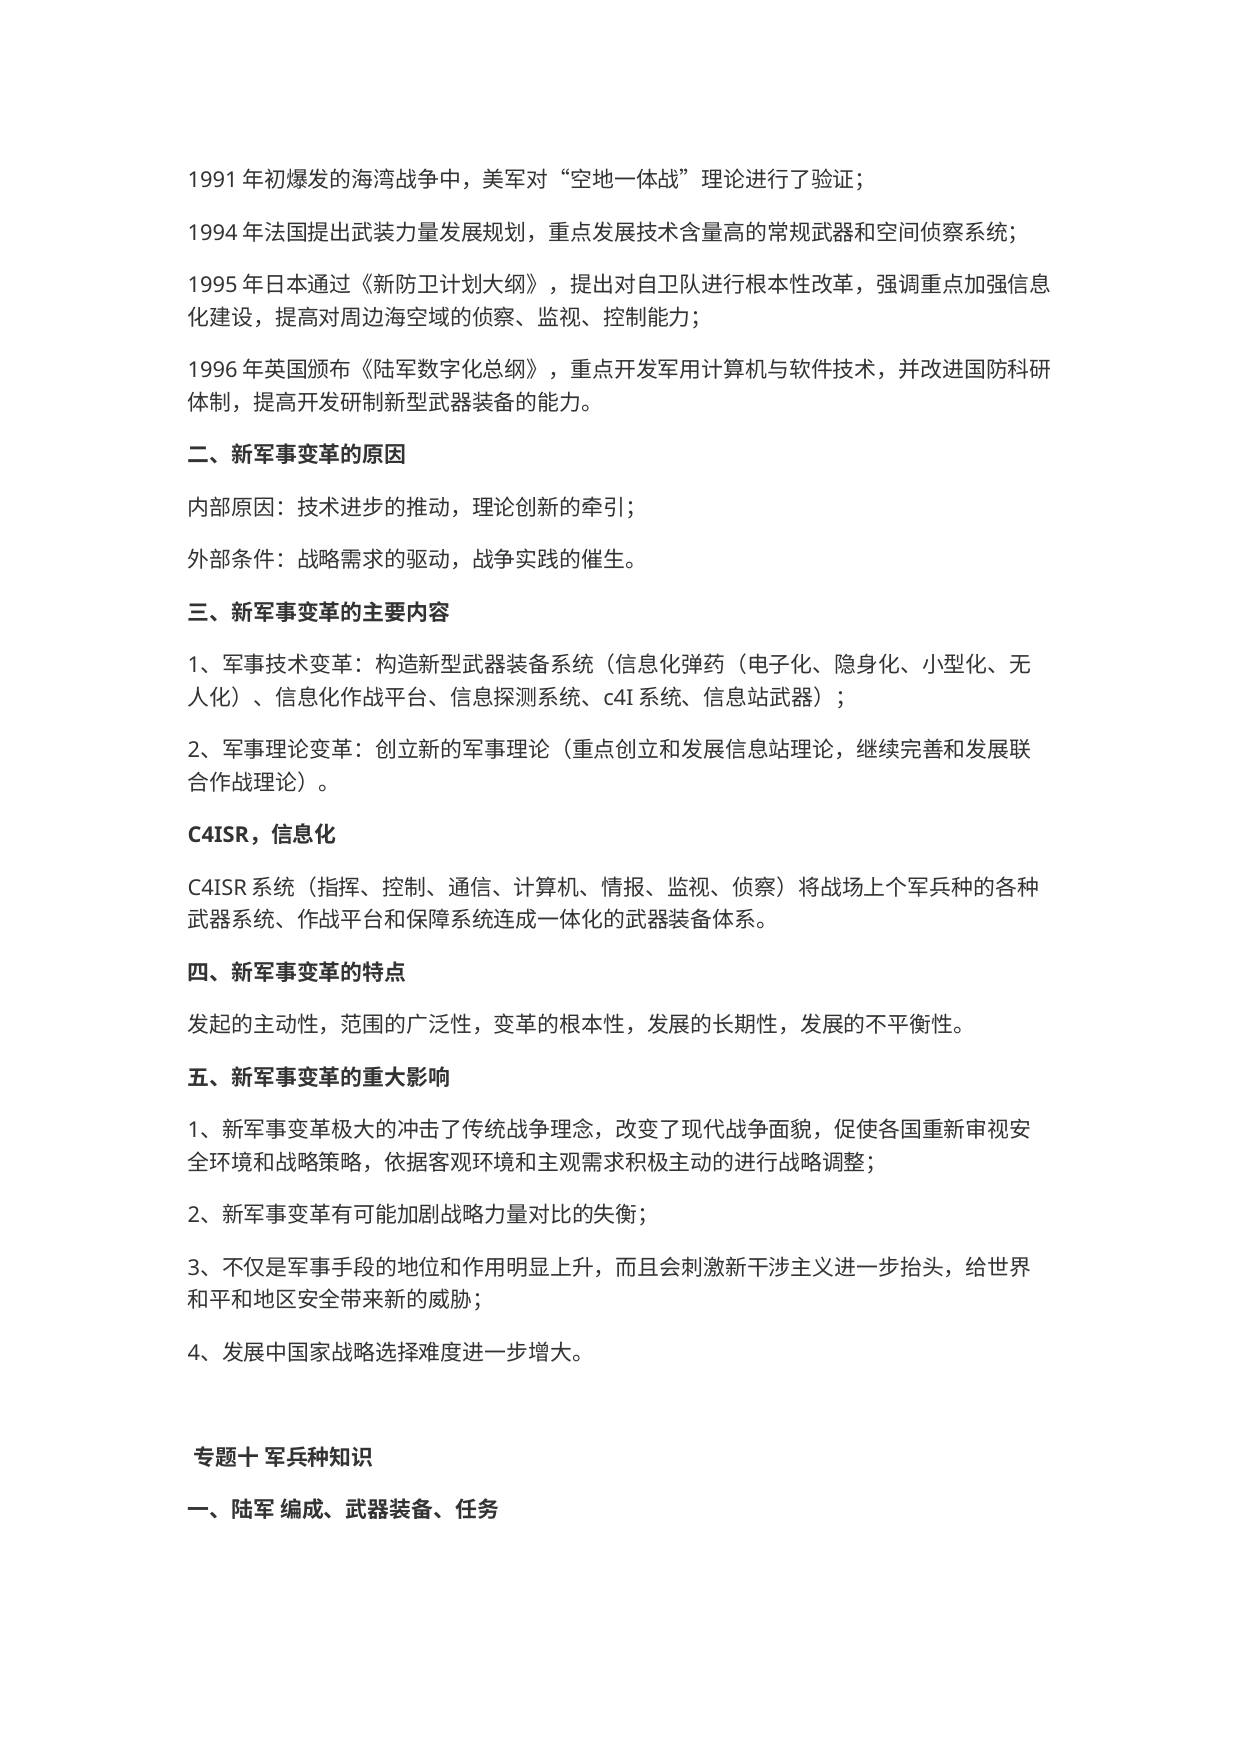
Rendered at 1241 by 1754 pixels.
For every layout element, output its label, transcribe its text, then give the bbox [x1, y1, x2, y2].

text 发起的主动性，范围的广泛性，变革的根本性，发展的长期性，发展的不平衡性。 [187, 1007, 1053, 1039]
text C4ISR系统（指挥、控制、通信、计算机、情报、监视、侦察）将战场上个军兵种的各种武器系统、作战平台和保障系统连成一体化的武器装备体系。 [187, 869, 1053, 934]
text 三、新军事变革的主要内容 [187, 594, 1053, 627]
text 1、军事技术变革：构造新型武器装备系统（信息化弹药（电子化、隐身化、小型化、无人化）、信息化作战平台、信息探测系统、c4I系统、信息站武器）； [187, 647, 1053, 712]
text 1995年日本通过《新防卫计划大纲》，提出对自卫队进行根本性改革，强调重点加强信息化建设，提高对周边海空域的侦察、监视、控制能力； [187, 267, 1053, 332]
text 1996年英国颁布《陆军数字化总纲》，重点开发军用计算机与软件技术，并改进国防科研体制，提高开发研制新型武器装备的能力。 [187, 352, 1053, 417]
text 外部条件：战略需求的驱动，战争实践的催生。 [187, 542, 1053, 574]
text 1、新军事变革极大的冲击了传统战争理念，改变了现代战争面貌，促使各国重新审视安全环境和战略策略，依据客观环境和主观需求积极主动的进行战略调整； [187, 1112, 1053, 1177]
text 4、发展中国家战略选择难度进一步增大。 [187, 1334, 1053, 1367]
text 2、军事理论变革：创立新的军事理论（重点创立和发展信息站理论，继续完善和发展联合作战理论）。 [187, 732, 1053, 797]
text 一、陆军 编成、武器装备、任务 [187, 1492, 1053, 1524]
text 五、新军事变革的重大影响 [187, 1059, 1053, 1092]
text 1994年法国提出武装力量发展规划，重点发展技术含量高的常规武器和空间侦察系统； [187, 214, 1053, 247]
text 四、新军事变革的特点 [187, 954, 1053, 987]
text 3、不仅是军事手段的地位和作用明显上升，而且会刺激新干涉主义进一步抬头，给世界和平和地区安全带来新的威胁； [187, 1249, 1053, 1314]
text C4ISR，信息化 [187, 817, 1053, 849]
text 专题十 军兵种知识 [187, 1439, 1053, 1472]
text 内部原因：技术进步的推动，理论创新的牵引； [187, 489, 1053, 522]
text 二、新军事变革的原因 [187, 437, 1053, 469]
text 1991年初爆发的海湾战争中，美军对“空地一体战”理论进行了验证； [187, 162, 1053, 194]
text 2、新军事变革有可能加剧战略力量对比的失衡； [187, 1197, 1053, 1229]
